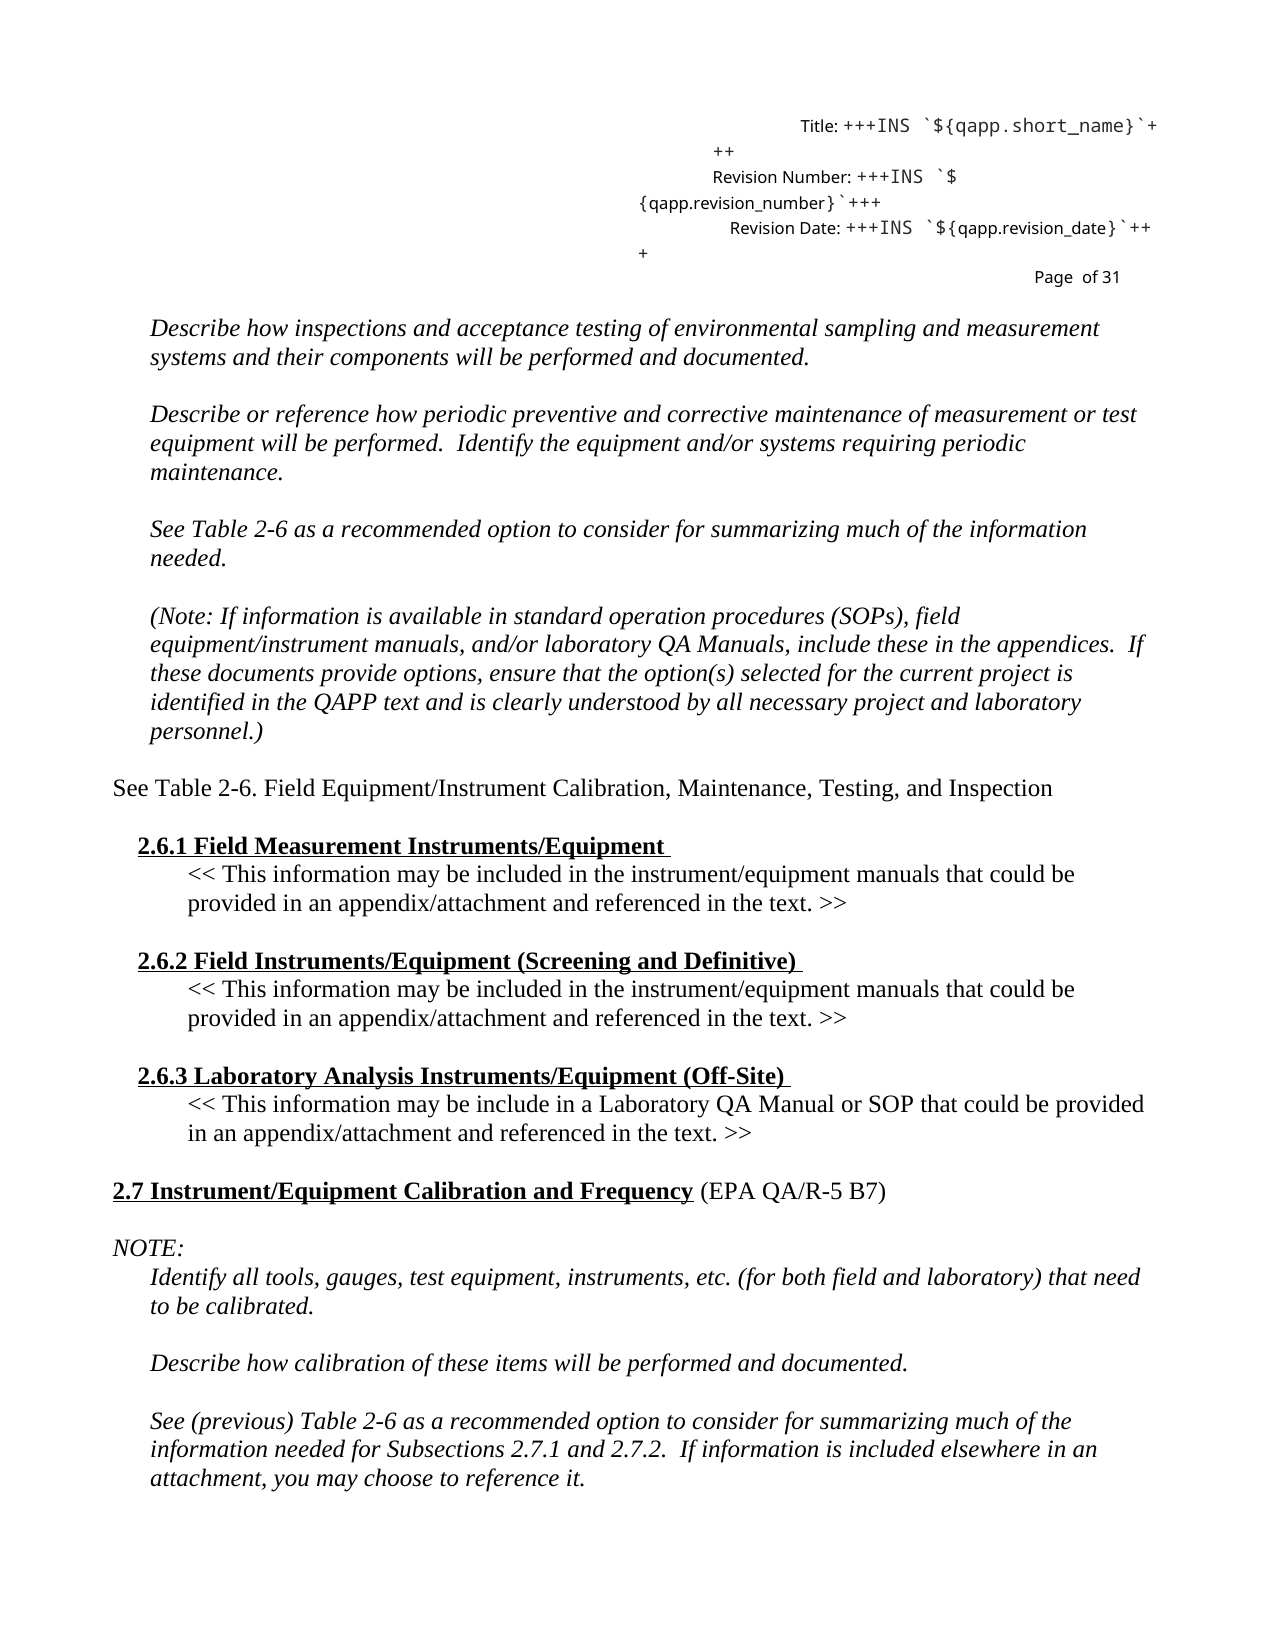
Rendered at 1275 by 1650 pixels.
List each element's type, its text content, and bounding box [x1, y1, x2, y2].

text NOTE: [112, 1233, 1162, 1262]
subtitle 2.6.2 Field Instruments/Equipment (Screening and Definitive) [137, 946, 1162, 974]
text See Table 2-6 as a recommended option to consider for summarizing much of the information needed. [150, 514, 1162, 572]
text Describe or reference how periodic preventive and corrective maintenance of measurement or test equipment will be performed. Identify the equipment and/or systems requiring periodic maintenance. [150, 399, 1162, 486]
text Describe how inspections and acceptance testing of environmental sampling and measurement systems and their components will be performed and documented. [150, 313, 1162, 371]
text << This information may be include in a Laboratory QA Manual or SOP that could be provided in an appendix/attachment and referenced in the text. >> [187, 1089, 1162, 1147]
text (Note: If information is available in standard operation procedures (SOPs), field equipment/instrument manuals, and/or laboratory QA Manuals, include these in the appendices. If these documents provide options, ensure that the option(s) selected for the current project is identified in the QAPP text and is clearly understood by all necessary project and laboratory personnel.) [150, 601, 1162, 744]
text << This information may be included in the instrument/equipment manuals that could be provided in an appendix/attachment and referenced in the text. >> [187, 859, 1162, 917]
text See Table 2-6. Field Equipment/Instrument Calibration, Maintenance, Testing, and Inspection [112, 773, 1162, 802]
subtitle 2.6.3 Laboratory Analysis Instruments/Equipment (Off-Site) [137, 1061, 1162, 1089]
text Identify all tools, gauges, test equipment, instruments, etc. (for both field and laboratory) that need to be calibrated. [150, 1262, 1162, 1319]
subtitle 2.6.1 Field Measurement Instruments/Equipment [137, 831, 1162, 859]
text 2.7 Instrument/Equipment Calibration and Frequency (EPA QA/R-5 B7) [112, 1176, 1162, 1204]
text Describe how calibration of these items will be performed and documented. [150, 1348, 1162, 1377]
text << This information may be included in the instrument/equipment manuals that could be provided in an appendix/attachment and referenced in the text. >> [187, 974, 1162, 1032]
